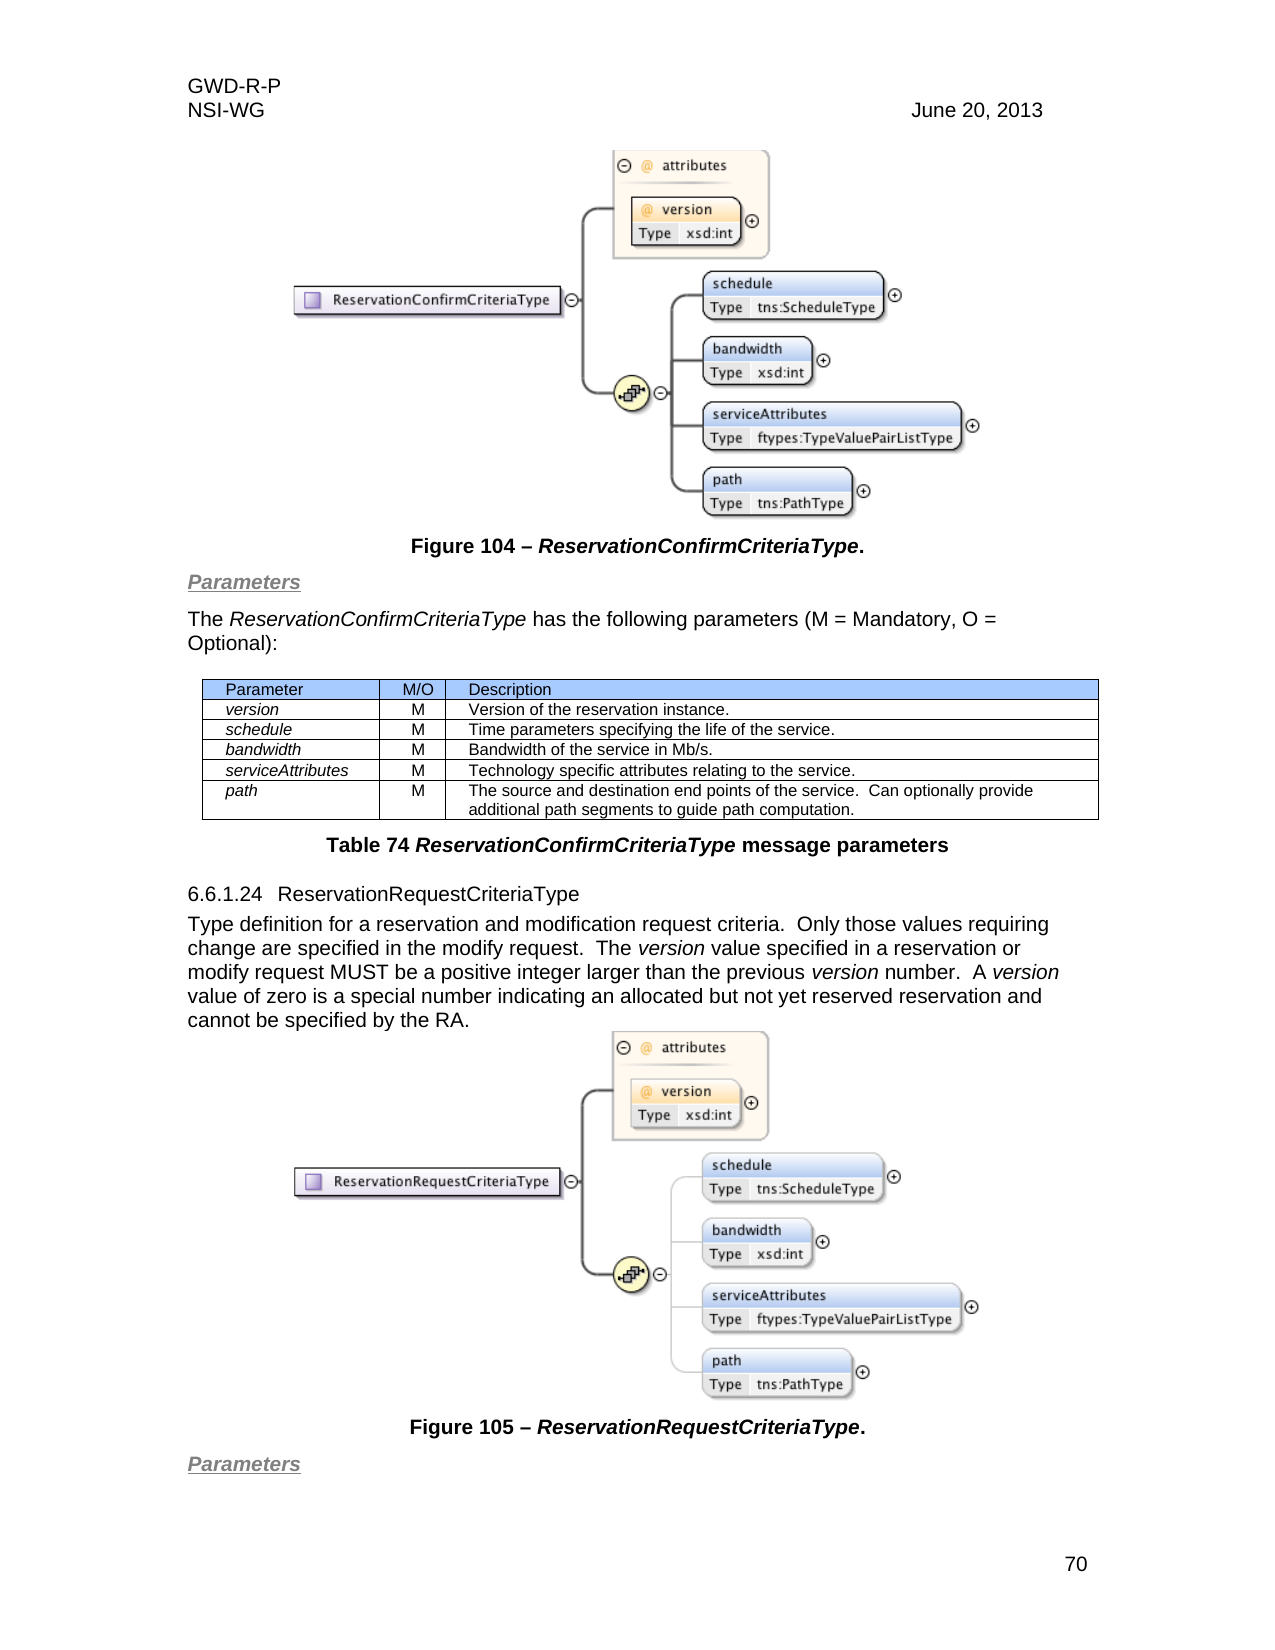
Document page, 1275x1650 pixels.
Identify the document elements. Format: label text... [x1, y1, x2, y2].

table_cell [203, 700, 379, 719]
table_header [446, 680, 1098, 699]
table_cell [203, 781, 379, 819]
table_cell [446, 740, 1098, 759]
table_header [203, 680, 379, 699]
text Figure 104 – ReservationConfirmCriteriaType. [187, 534, 1087, 558]
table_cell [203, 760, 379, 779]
text The ReservationConfirmCriteriaType has the following parameters (M = Mandatory, O = Optional): [187, 607, 1087, 654]
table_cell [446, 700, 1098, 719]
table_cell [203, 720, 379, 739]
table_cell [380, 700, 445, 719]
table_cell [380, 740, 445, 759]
text Figure 105 – ReservationRequestCriteriaType. [187, 1415, 1087, 1439]
text Parameters [187, 570, 1087, 594]
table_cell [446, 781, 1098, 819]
picture [294, 1031, 981, 1403]
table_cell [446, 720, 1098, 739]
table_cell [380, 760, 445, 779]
text Table 74 ReservationConfirmCriteriaType message parameters [187, 832, 1087, 856]
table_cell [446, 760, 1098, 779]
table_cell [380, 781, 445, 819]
text Parameters [187, 1452, 1087, 1476]
subtitle ReservationRequestCriteriaType [187, 881, 1087, 905]
picture [293, 150, 982, 522]
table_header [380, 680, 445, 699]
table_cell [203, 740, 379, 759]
text Type definition for a reservation and modification request criteria. Only those values requiring change are specified in the modify request. The version value specified in a reservation or modify request MUST be a positive integer larger than the previous version number. A version value of zero is a special number indicating an allocated but not yet reserved reservation and cannot be specified by the RA. [187, 912, 1087, 1031]
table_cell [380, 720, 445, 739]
